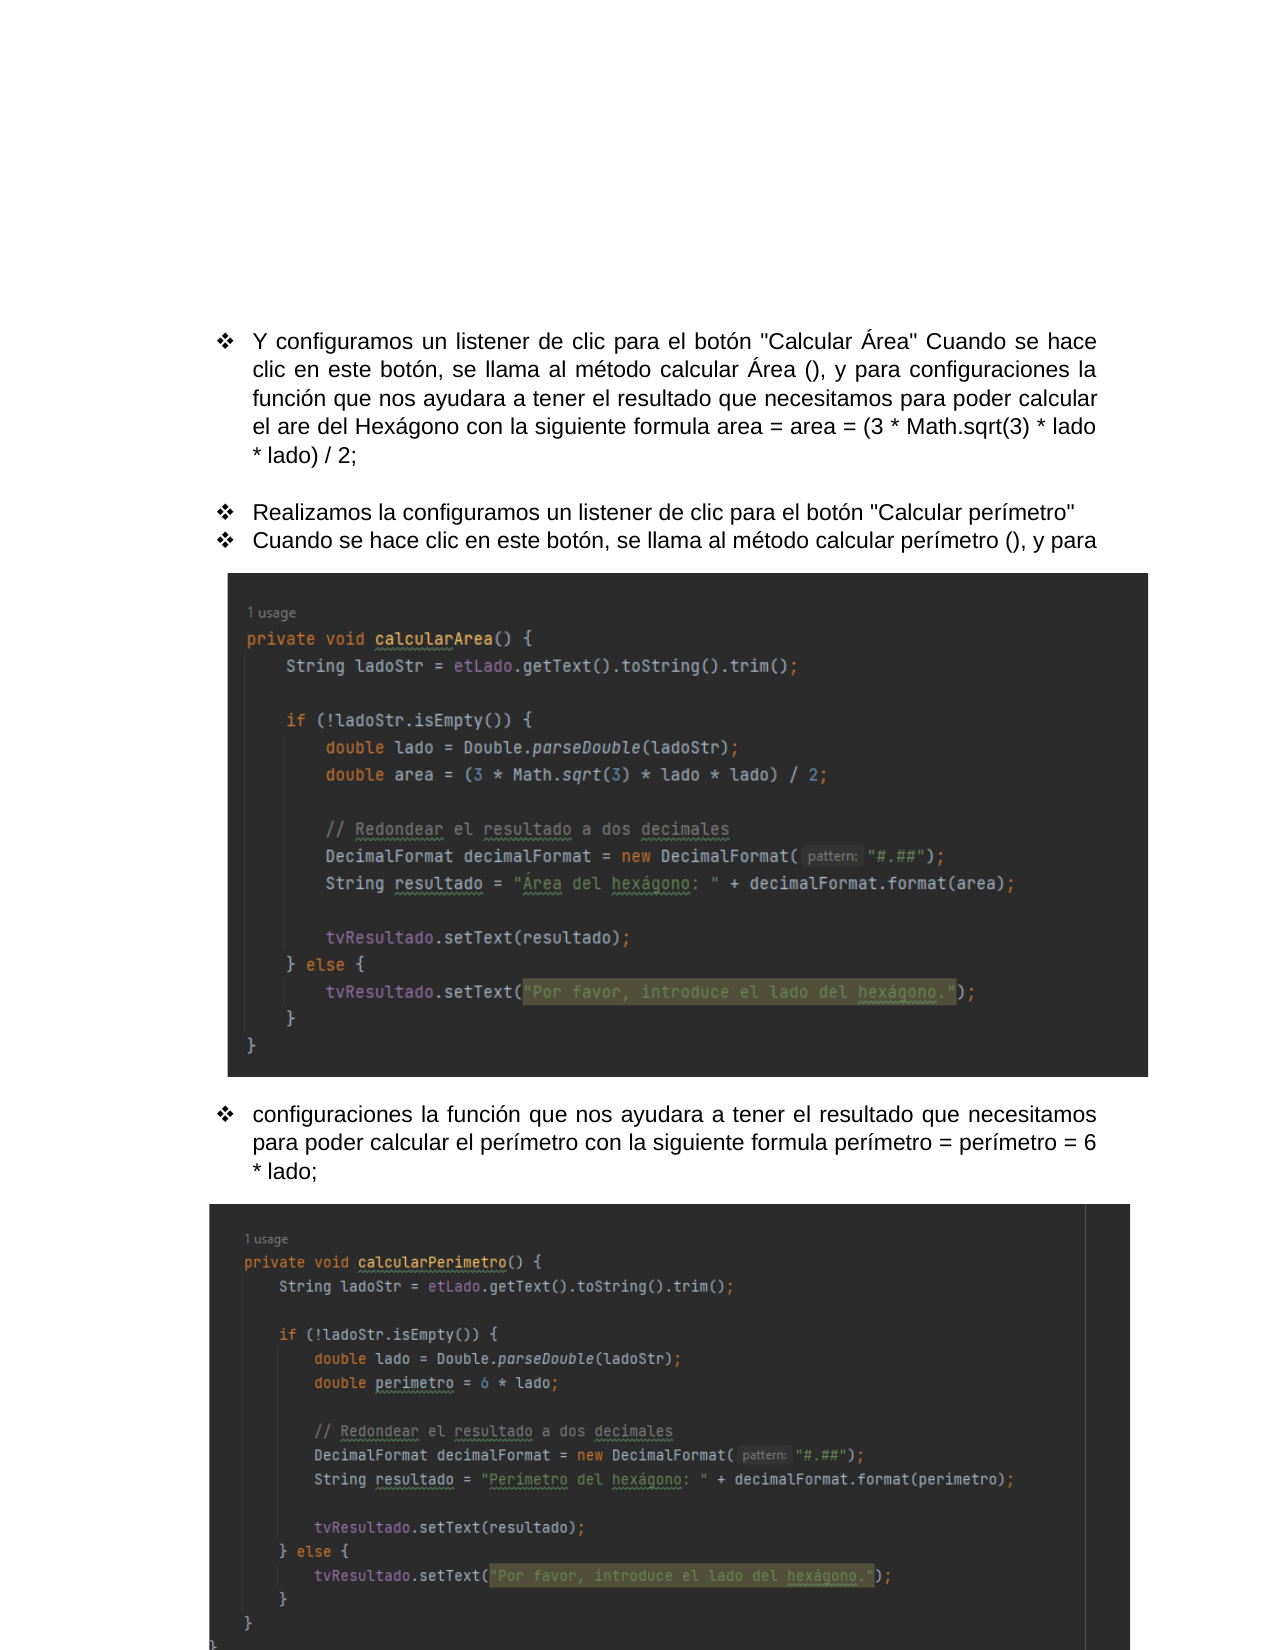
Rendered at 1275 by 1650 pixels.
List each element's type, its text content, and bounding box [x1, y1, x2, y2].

list Cuando se hace clic en este botón, se llama al método calcular perímetro (), y para [215, 527, 1098, 553]
list Realizamos la configuramos un listener de clic para el botón "Calcular perímetro" [215, 499, 1098, 525]
list Y configuramos un listener de clic para el botón "Calcular Área" Cuando se hace clic en este botón, se llama al método calcular Área (), y para configuraciones la función que nos ayudara a tener el resultado que necesitamos para poder calcular el are del Hexágono con la siguiente formula area = area = (3 * Math.sqrt(3) * lado * lado) / 2; [215, 328, 1098, 468]
list configuraciones la función que nos ayudara a tener el resultado que necesitamos para poder calcular el perímetro con la siguiente formula perímetro = perímetro = 6 * lado; [215, 1101, 1098, 1184]
picture [209, 1204, 1130, 1650]
picture [227, 573, 1149, 1077]
